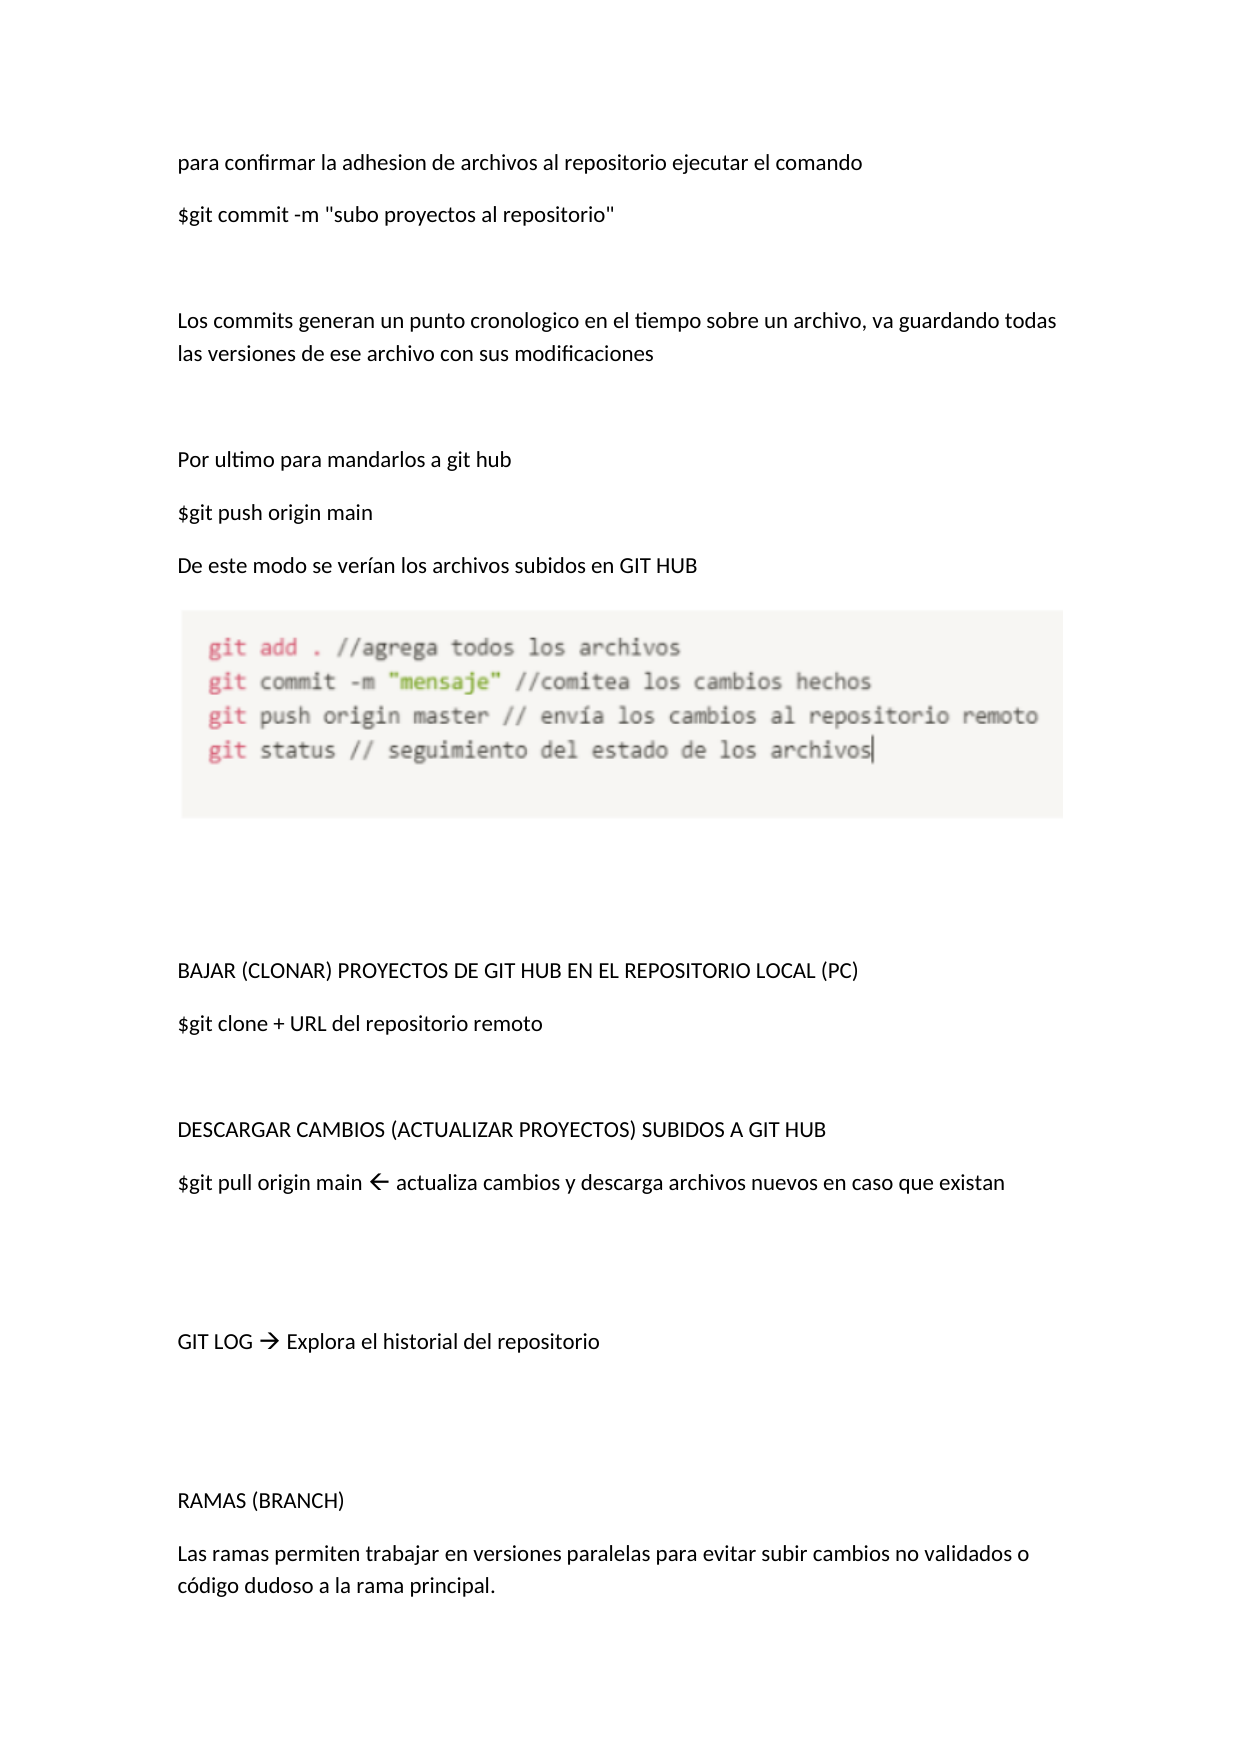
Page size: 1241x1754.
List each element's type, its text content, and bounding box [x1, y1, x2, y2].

text para confirmar la adhesion de archivos al repositorio ejecutar el comando [177, 148, 1063, 176]
text $git pull origin main actualiza cambios y descarga archivos nuevos en caso que existan [177, 1168, 1063, 1196]
text Por ultimo para mandarlos a git hub [177, 445, 1063, 473]
text $git push origin main [177, 498, 1063, 526]
text $git commit -m "subo proyectos al repositorio" [177, 201, 1063, 229]
text Las ramas permiten trabajar en versiones paralelas para evitar subir cambios no validados o código dudoso a la rama principal. [177, 1539, 1063, 1599]
text GIT LOG Explora el historial del repositorio [177, 1327, 1063, 1355]
text RAMAS (BRANCH) [177, 1486, 1063, 1514]
text De este modo se verían los archivos subidos en GIT HUB [177, 551, 1063, 579]
text $git clone + URL del repositorio remoto [177, 1009, 1063, 1037]
text Los commits generan un punto cronologico en el tiempo sobre un archivo, va guardando todas las versiones de ese archivo con sus modificaciones [177, 307, 1063, 367]
text BAJAR (CLONAR) PROYECTOS DE GIT HUB EN EL REPOSITORIO LOCAL (PC) [177, 956, 1063, 984]
text DESCARGAR CAMBIOS (ACTUALIZAR PROYECTOS) SUBIDOS A GIT HUB [177, 1115, 1063, 1143]
picture [177, 603, 1063, 826]
